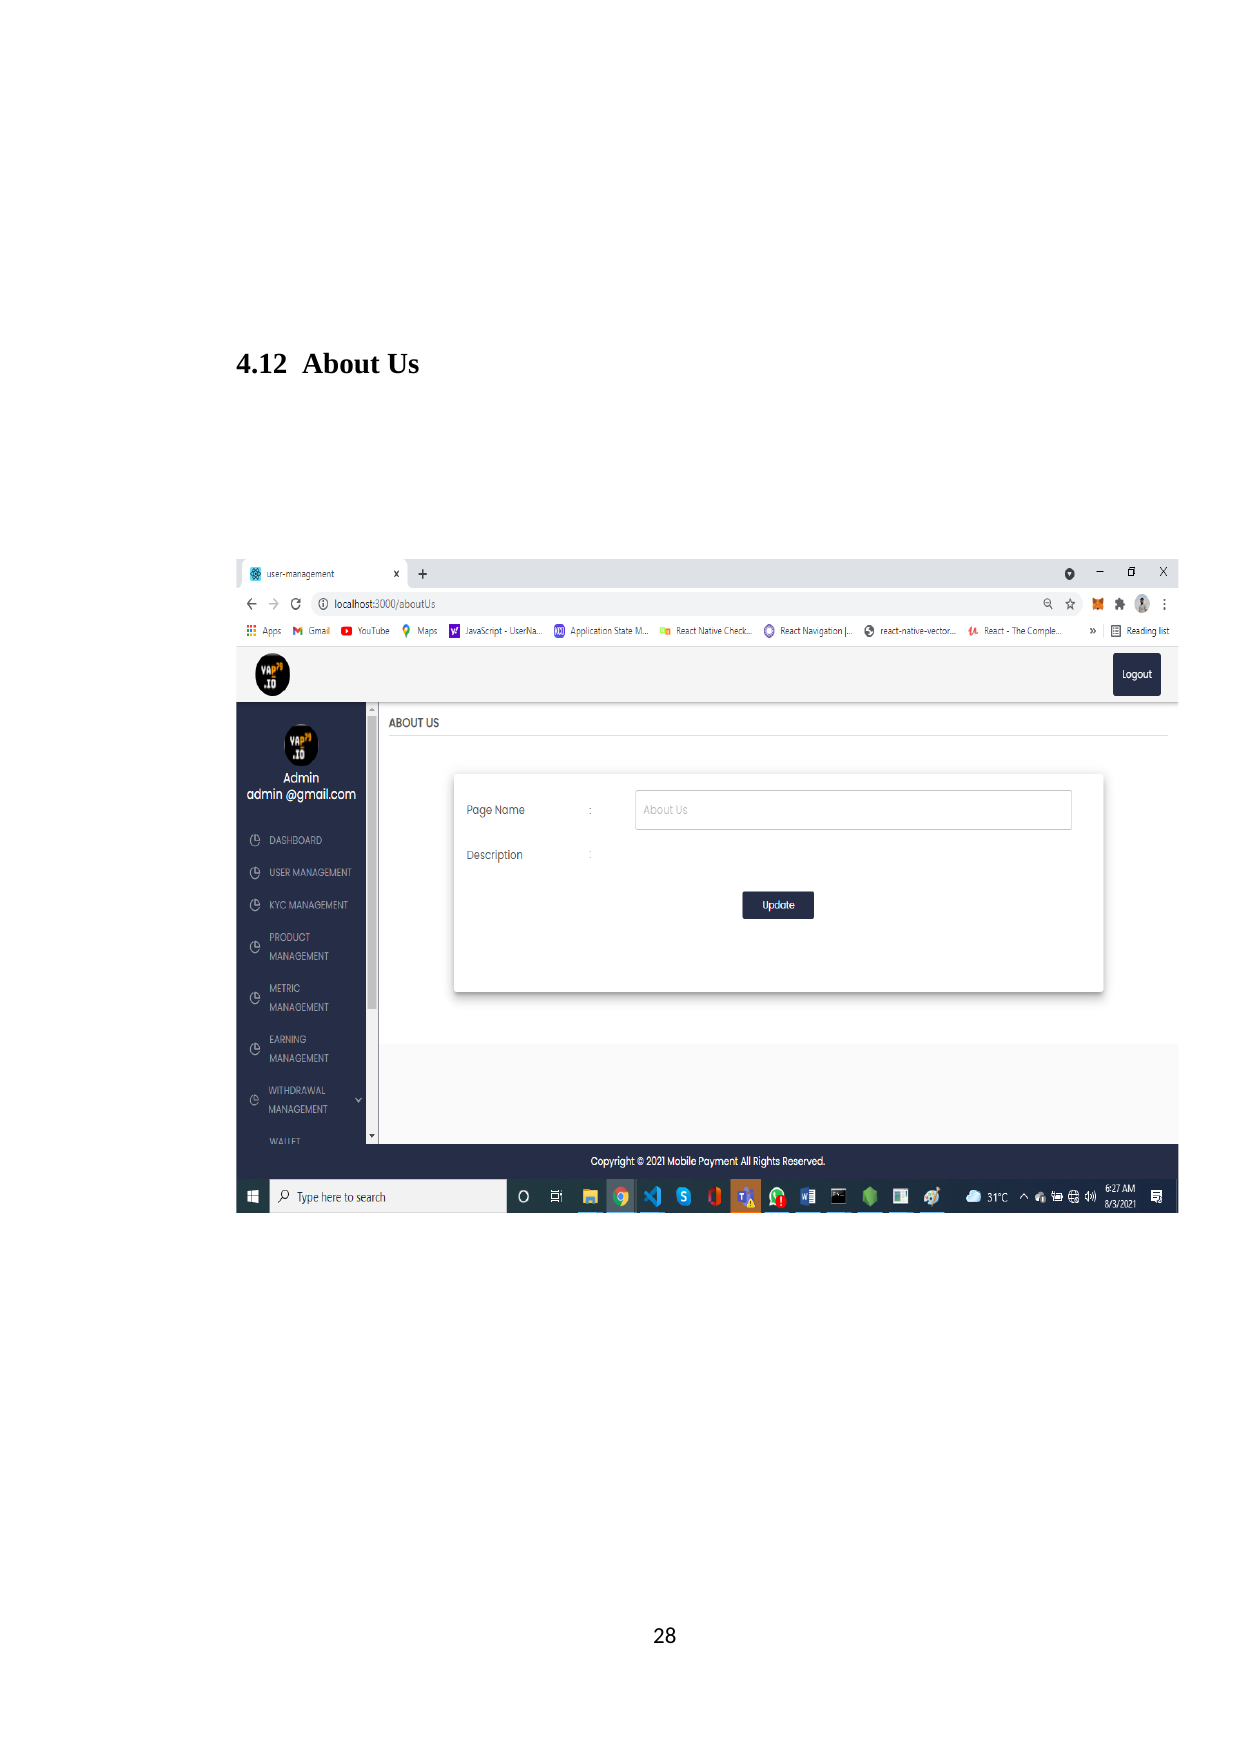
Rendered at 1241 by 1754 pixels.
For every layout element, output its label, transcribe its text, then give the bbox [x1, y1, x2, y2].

subtitle 4.12 About Us [236, 346, 1092, 379]
picture [236, 559, 1179, 1213]
